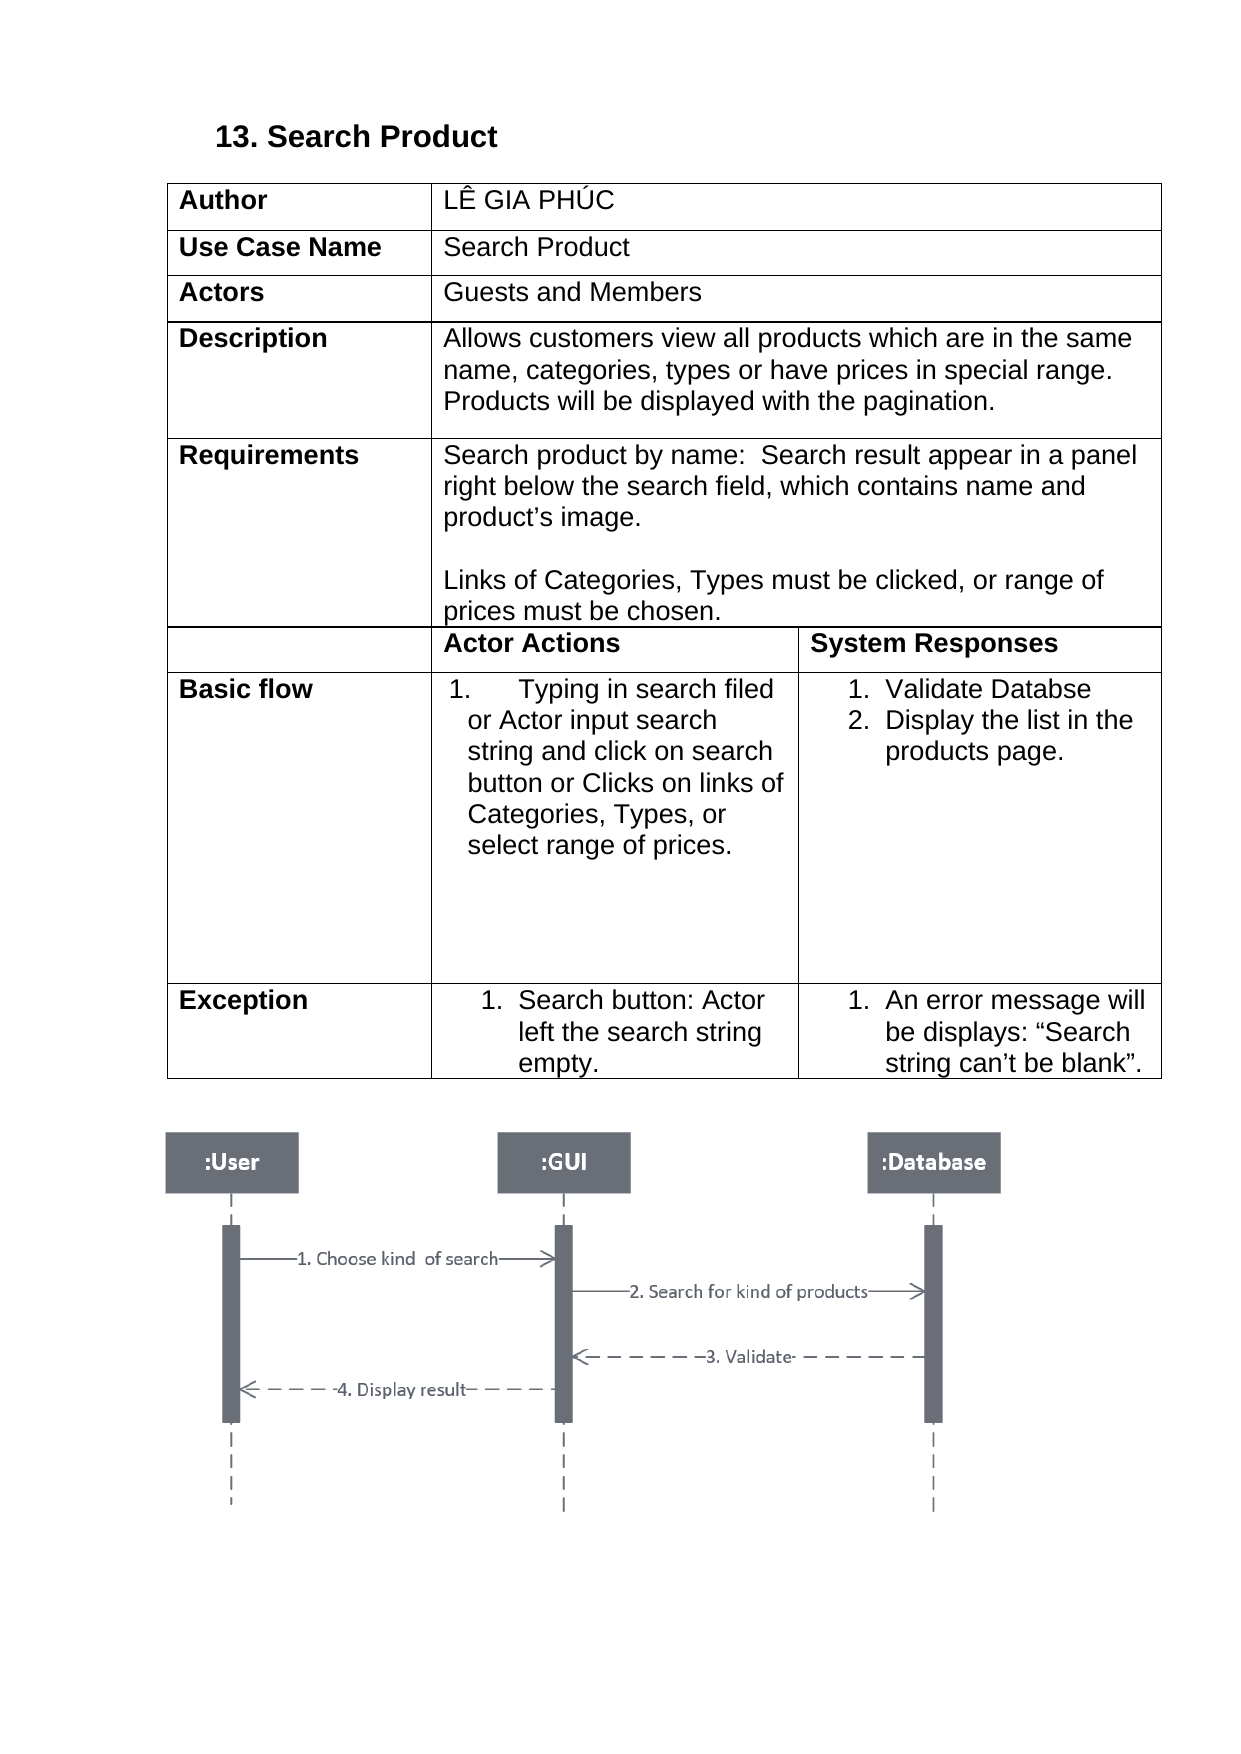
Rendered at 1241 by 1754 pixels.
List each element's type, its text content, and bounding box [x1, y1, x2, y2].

table_header LÊ GIA PHÚC [432, 184, 1161, 229]
table_cell [168, 628, 431, 672]
table_cell Basic flow [168, 673, 431, 983]
table_cell Requirements [168, 439, 431, 626]
table_cell Validate Databse Display the list in the products page. [799, 673, 1161, 983]
table_cell Search Product [432, 231, 1161, 275]
table_cell Search product by name: Search result appear in a panel right below the search field, which contains name and product’s image. Links of Categories, Types must be clicked, or range of prices must be chosen. [432, 439, 1161, 626]
table_cell Allows customers view all products which are in the same name, categories, types or have prices in special range. Products will be displayed with the pagination. [432, 323, 1161, 438]
list Search Product [215, 118, 1152, 154]
table_cell Search button: Actor left the search string empty. [432, 984, 798, 1078]
table_cell Use Case Name [168, 231, 431, 275]
table_cell Actors [168, 276, 431, 321]
table_cell Actor Actions [432, 628, 798, 672]
table_cell Description [168, 323, 431, 438]
table_cell Typing in search filed or Actor input search string and click on search button or Clicks on links of Categories, Types, or select range of prices. [432, 673, 798, 983]
picture [103, 1113, 1079, 1536]
table_cell Guests and Members [432, 276, 1161, 321]
table_cell System Responses [799, 628, 1161, 672]
table_cell An error message will be displays: “Search string can’t be blank”. [799, 984, 1161, 1078]
table_header Author [168, 184, 431, 229]
table_cell Exception [168, 984, 431, 1078]
